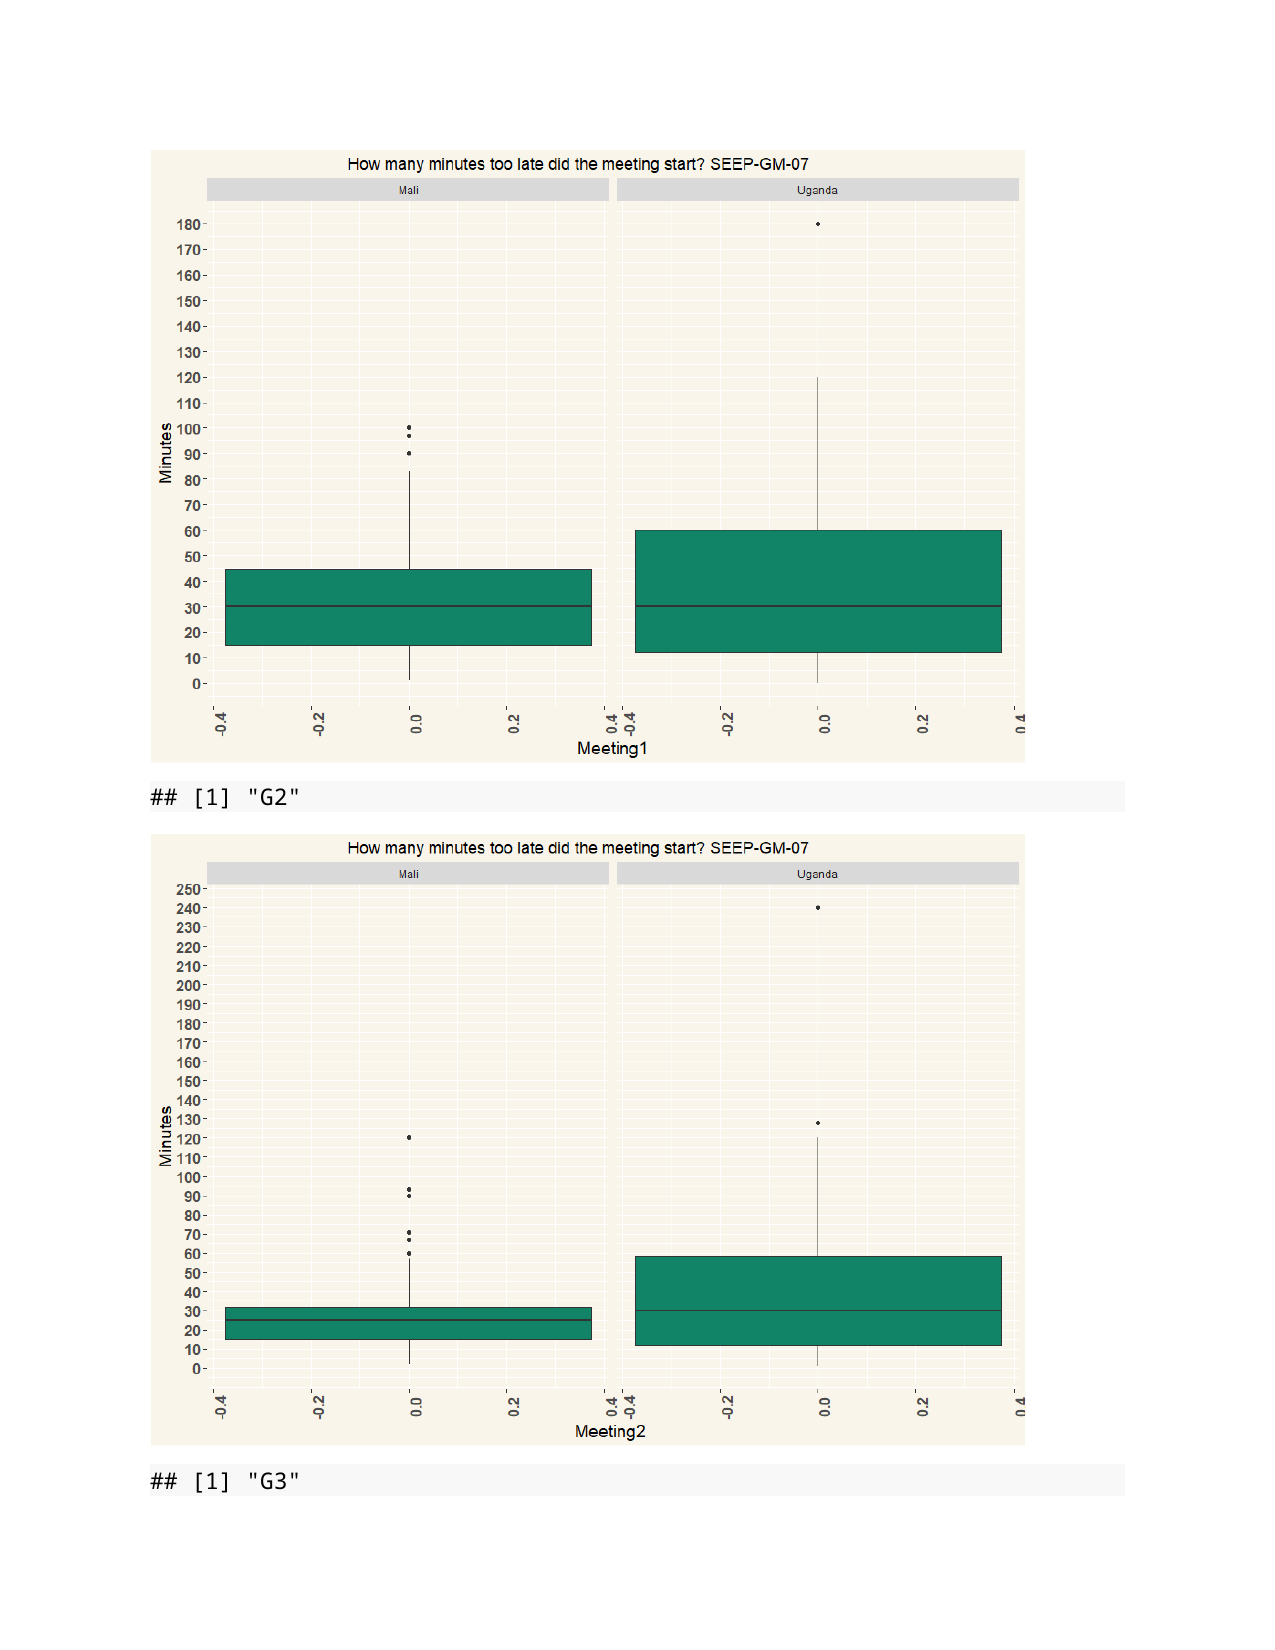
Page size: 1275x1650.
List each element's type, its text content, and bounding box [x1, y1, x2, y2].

text ## [1] "G2" [150, 781, 1125, 812]
picture [150, 150, 1025, 763]
text ## [1] "G3" [150, 1464, 1125, 1496]
picture [150, 833, 1025, 1446]
